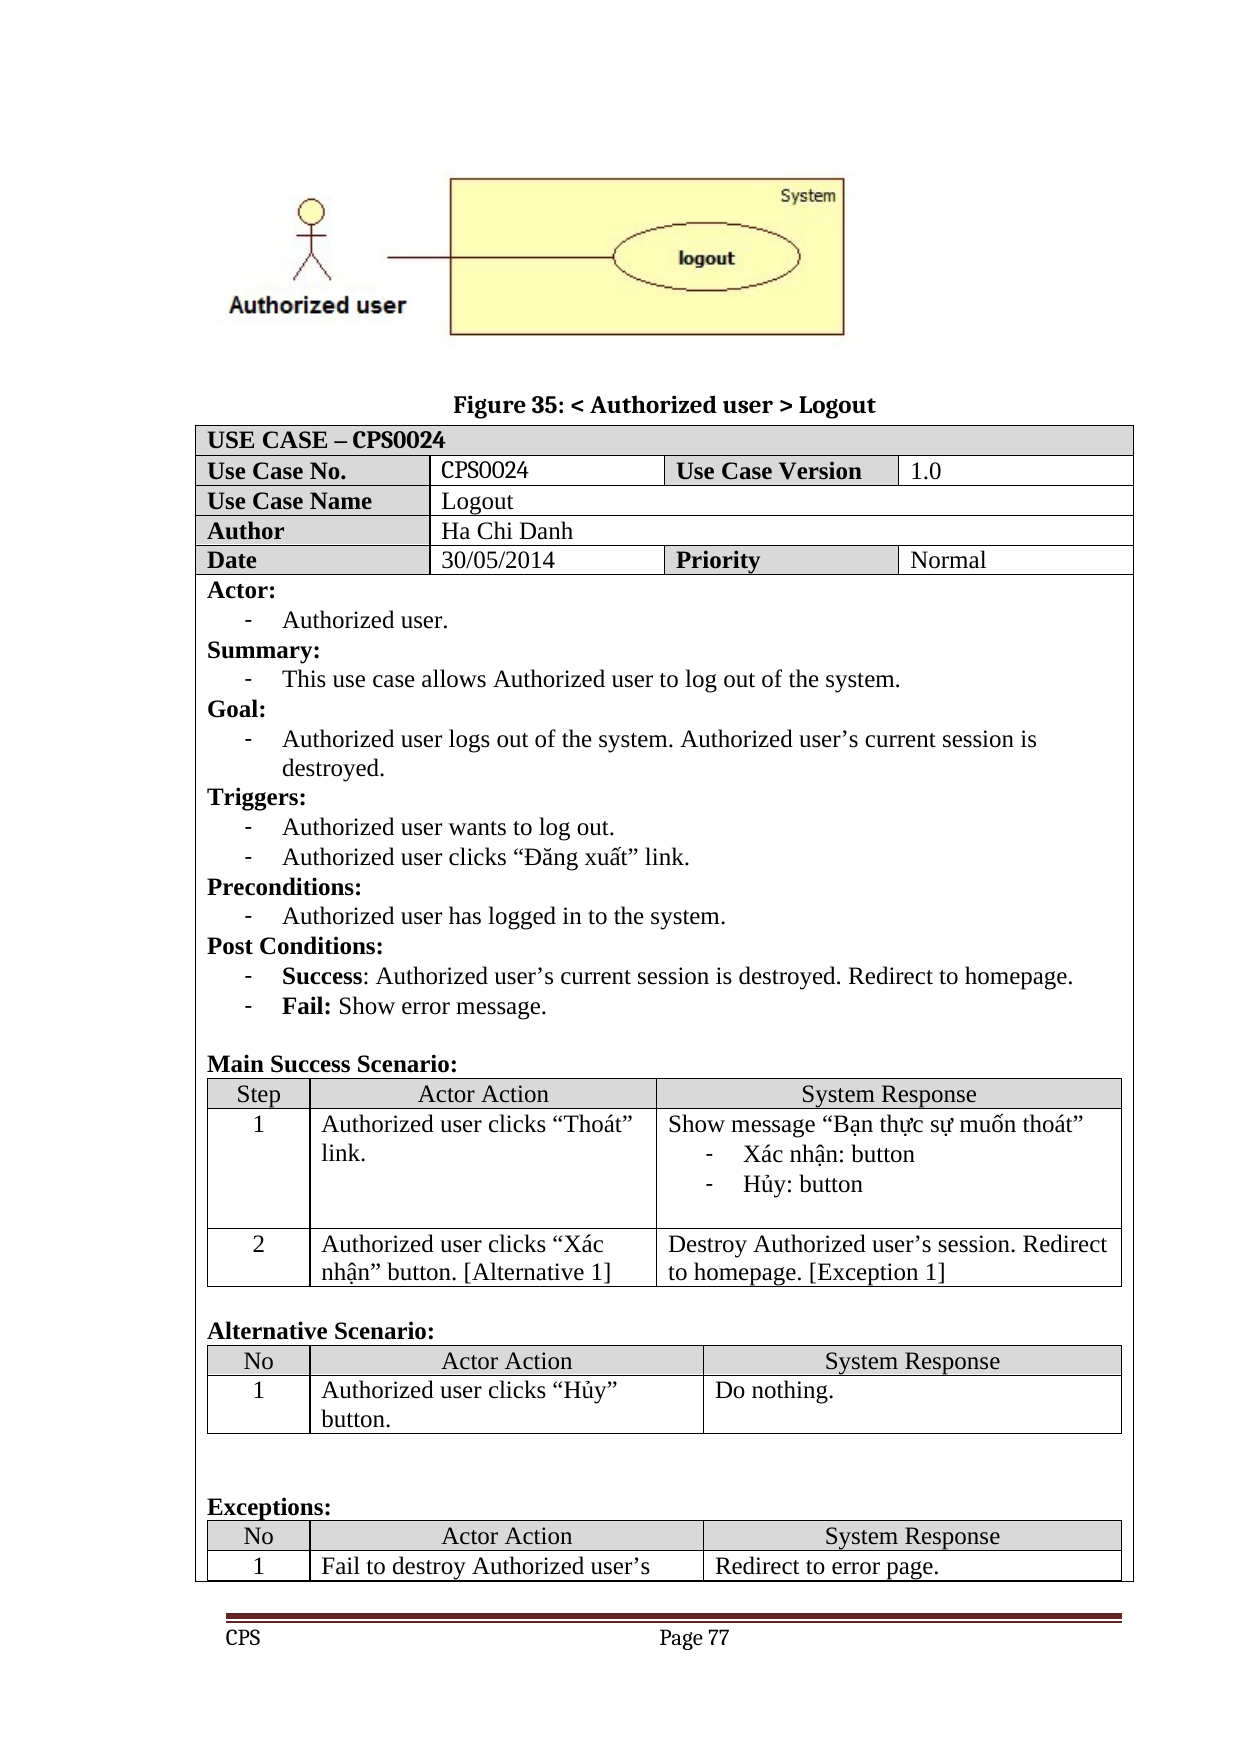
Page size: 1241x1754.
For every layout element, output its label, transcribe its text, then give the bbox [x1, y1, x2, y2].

table_cell Ha Chi Danh [431, 516, 1133, 544]
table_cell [196, 575, 1133, 1581]
table_cell Use Case Name [196, 486, 429, 515]
table_cell Use Case No. [196, 456, 429, 485]
picture [206, 147, 876, 367]
table_header USE CASE – CPS0024 [196, 426, 1133, 455]
table_cell Use Case Version [665, 456, 898, 485]
table_cell Normal [899, 546, 1133, 574]
table_cell 1.0 [899, 456, 1133, 485]
table_cell Priority [665, 546, 898, 574]
table_cell Date [196, 546, 429, 574]
table_cell Author [196, 516, 429, 544]
table_cell 30/05/2014 [431, 546, 664, 574]
table_cell CPS0024 [431, 456, 664, 485]
table_cell Logout [431, 486, 1133, 515]
